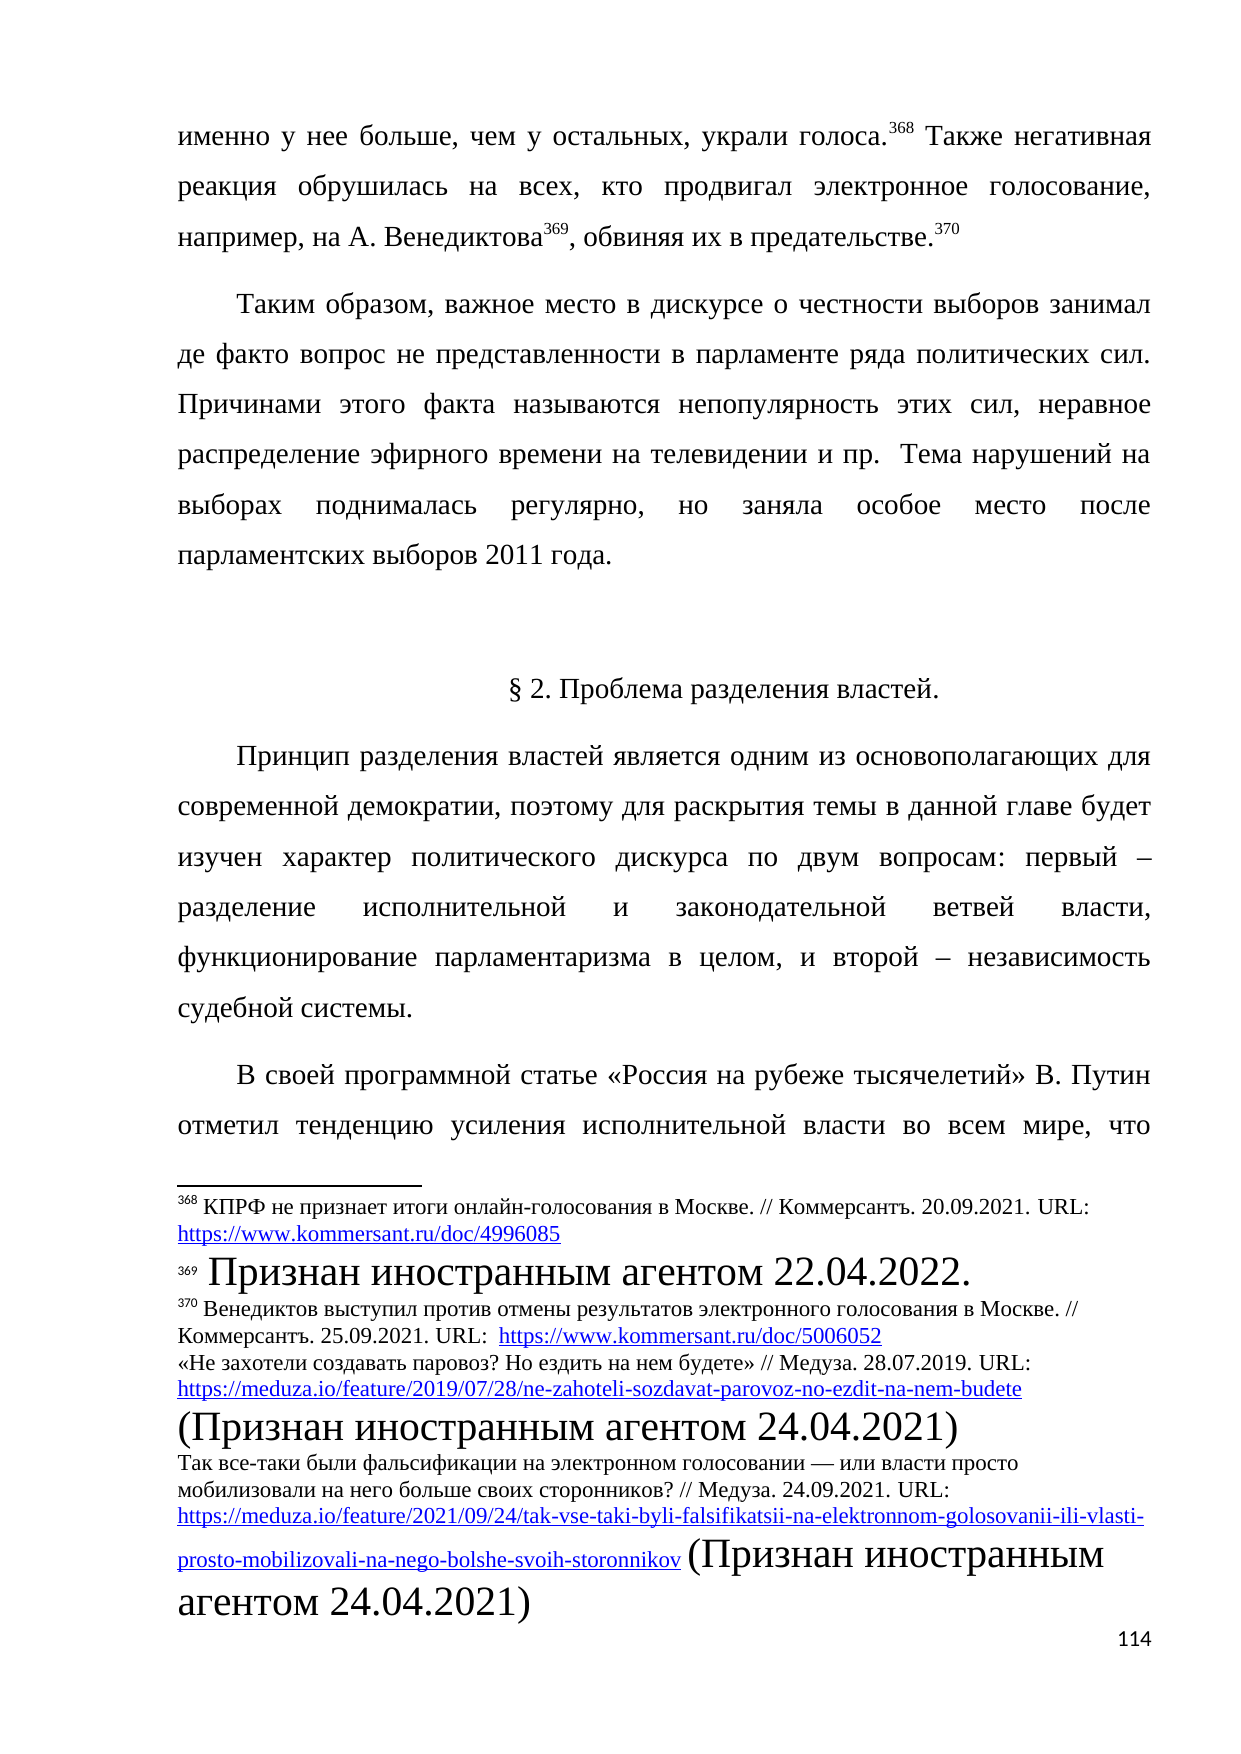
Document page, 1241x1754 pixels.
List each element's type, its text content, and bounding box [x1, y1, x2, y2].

text Введение трехдневного голосования и дистанционного электронного голосования (ДЭГ) в 2020 году снова вызвало дискуссию о нарушениях на выборах, прежде всего критику в оппозиционной среде. Противники введения трехдневного голосования утверждали, что это снизит контроль общественности, соответственно, упростит нарушения в пользу партии власти. По ДЭГ больше всего возмущения от КПРФ, которая считала, что именно у нее больше, чем у остальных, украли голоса. Также негативная реакция обрушилась на всех, кто продвигал электронное голосование, например, на А. Венедиктова, обвиняя их в предательстве. [177, 118, 1152, 252]
text Принцип разделения властей является одним из основополагающих для современной демократии, поэтому для раскрытия темы в данной главе будет изучен характер политического дискурса по двум вопросам: первый – разделение исполнительной и законодательной ветвей власти, функционирование парламентаризма в целом, и второй – независимость судебной системы. [177, 738, 1152, 1023]
text Таким образом, важное место в дискурсе о честности выборов занимал де факто вопрос не представленности в парламенте ряда политических сил. Причинами этого факта называются непопулярность этих сил, неравное распределение эфирного времени на телевидении и пр. Тема нарушений на выборах поднималась регулярно, но заняла особое место после парламентских выборов 2011 года. [177, 286, 1152, 571]
text § 2. Проблема разделения властей. [236, 671, 1152, 705]
text В своей программной статье «Россия на рубеже тысячелетий» В. Путин отметил тенденцию усиления исполнительной власти во всем мире, что является причиной ограничения политических свобод, и в российских условиях в роли противовеса, по мнению Путина, должна была выступать не законодательная ветвь, а гражданское общество. Действительно, важнейшим фактором формирования исполнительной власти и ее типа является степень освоения базовых демократических принципов самим обществом. Стратегия укрепления исполнительной ветви заключена в первых трех Посланиях Путина, причем это укрепление трактуется в том смысле, что оно должно было обеспечить защиту прав граждан. Для дискурса власти следующих лет характерна мысль о необходимости сильного государства как ответе на запрос людей. Государство заключало, в некотором роде, договор с обществом, которое способно предотвратить чрезмерное разрастание государства. Более того, сильное и по вертикали, и по горизонтали государство ассоциировалось с порядком и стабильностью в стране. После теракта в Беслане президент Путин для обеспечения безопасности призвал к единству власти путем перестройки всего государственного аппарата. [177, 1057, 1152, 1141]
